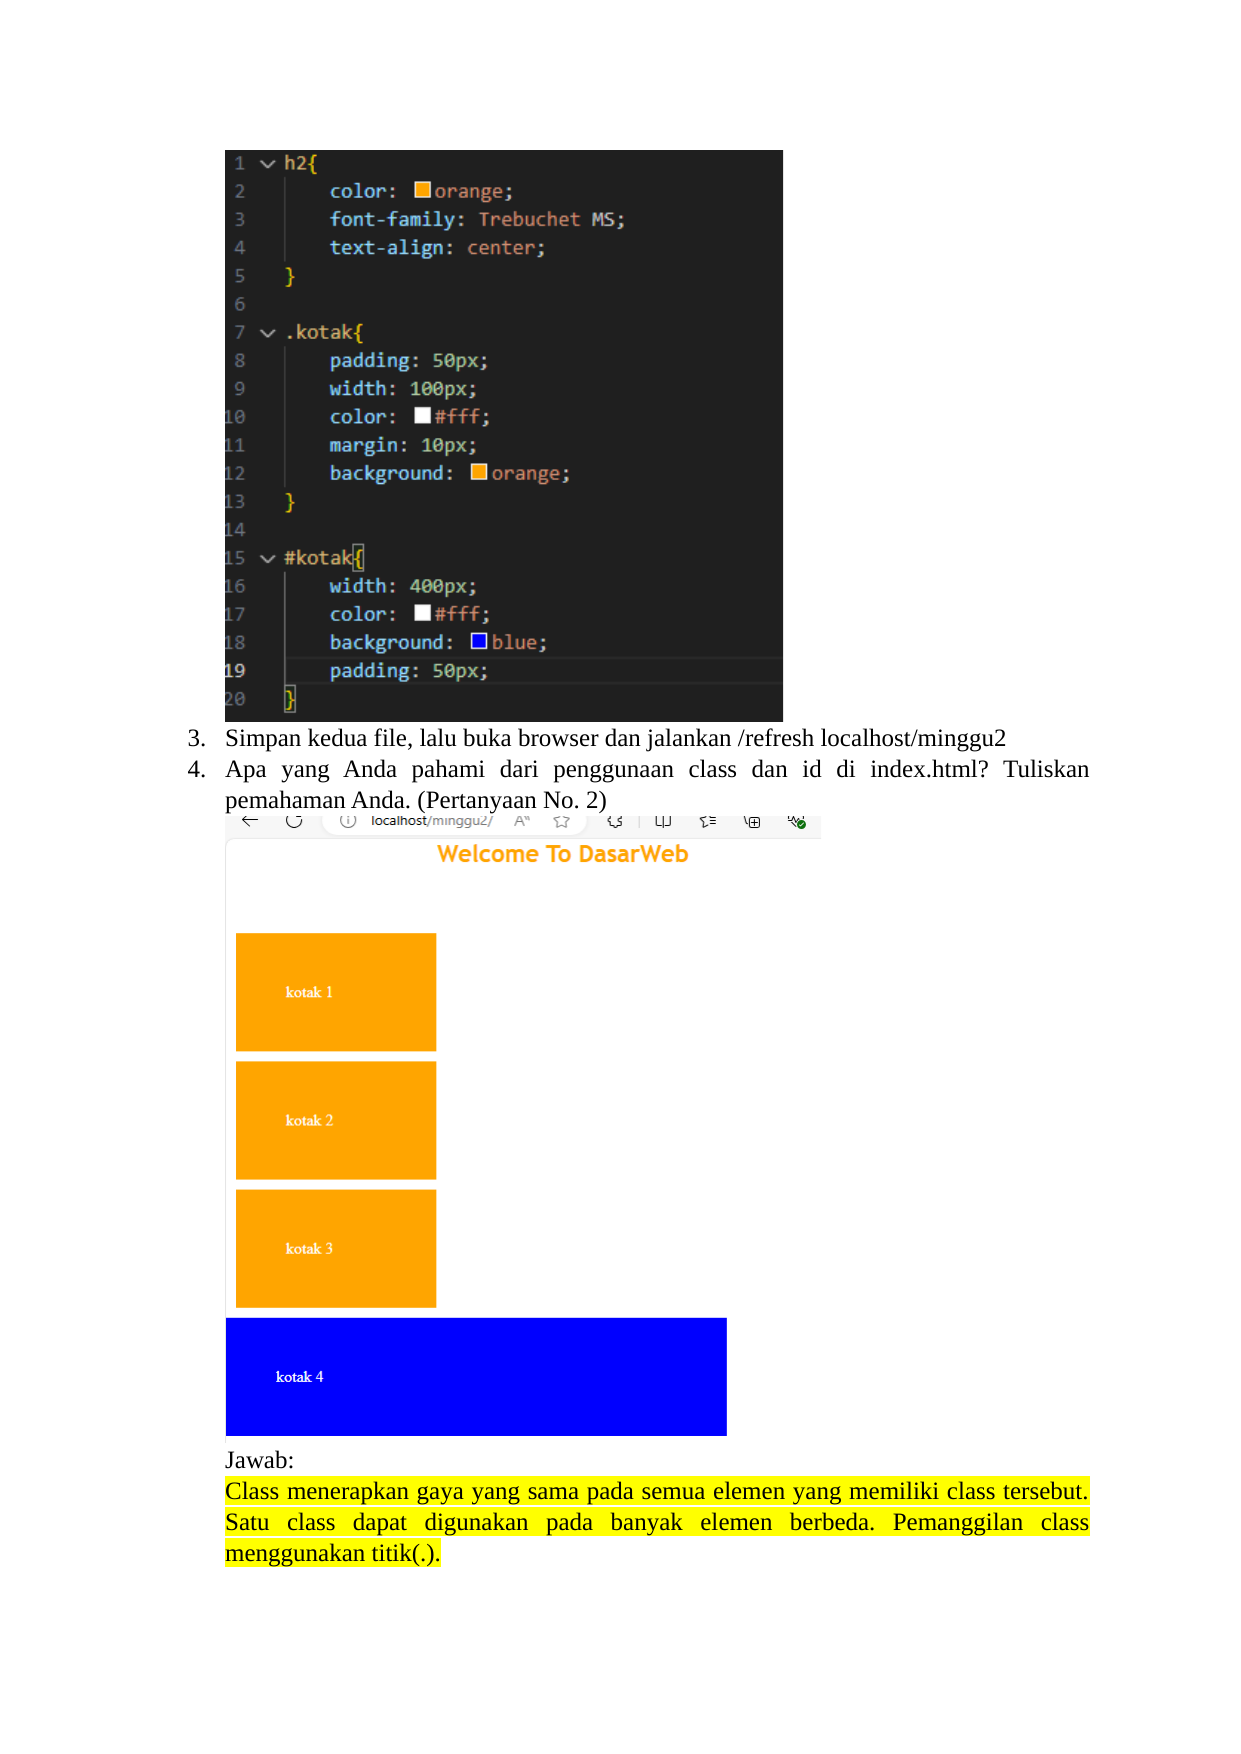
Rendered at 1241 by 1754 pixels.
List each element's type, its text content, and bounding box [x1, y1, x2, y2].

picture [225, 816, 822, 1443]
list Jawab: [225, 1445, 1090, 1474]
list Apa yang Anda pahami dari penggunaan class dan id di index.html? Tuliskan pemahaman Anda. (Pertanyaan No. 2) [187, 754, 1090, 814]
picture [225, 150, 784, 722]
list Class menerapkan gaya yang sama pada semua elemen yang memiliki class tersebut. Satu class dapat digunakan pada banyak elemen berbeda. Pemanggilan class menggunakan titik(.). [225, 1536, 1090, 1567]
list Simpan kedua file, lalu buka browser dan jalankan /refresh localhost/minggu2 [187, 723, 1090, 752]
